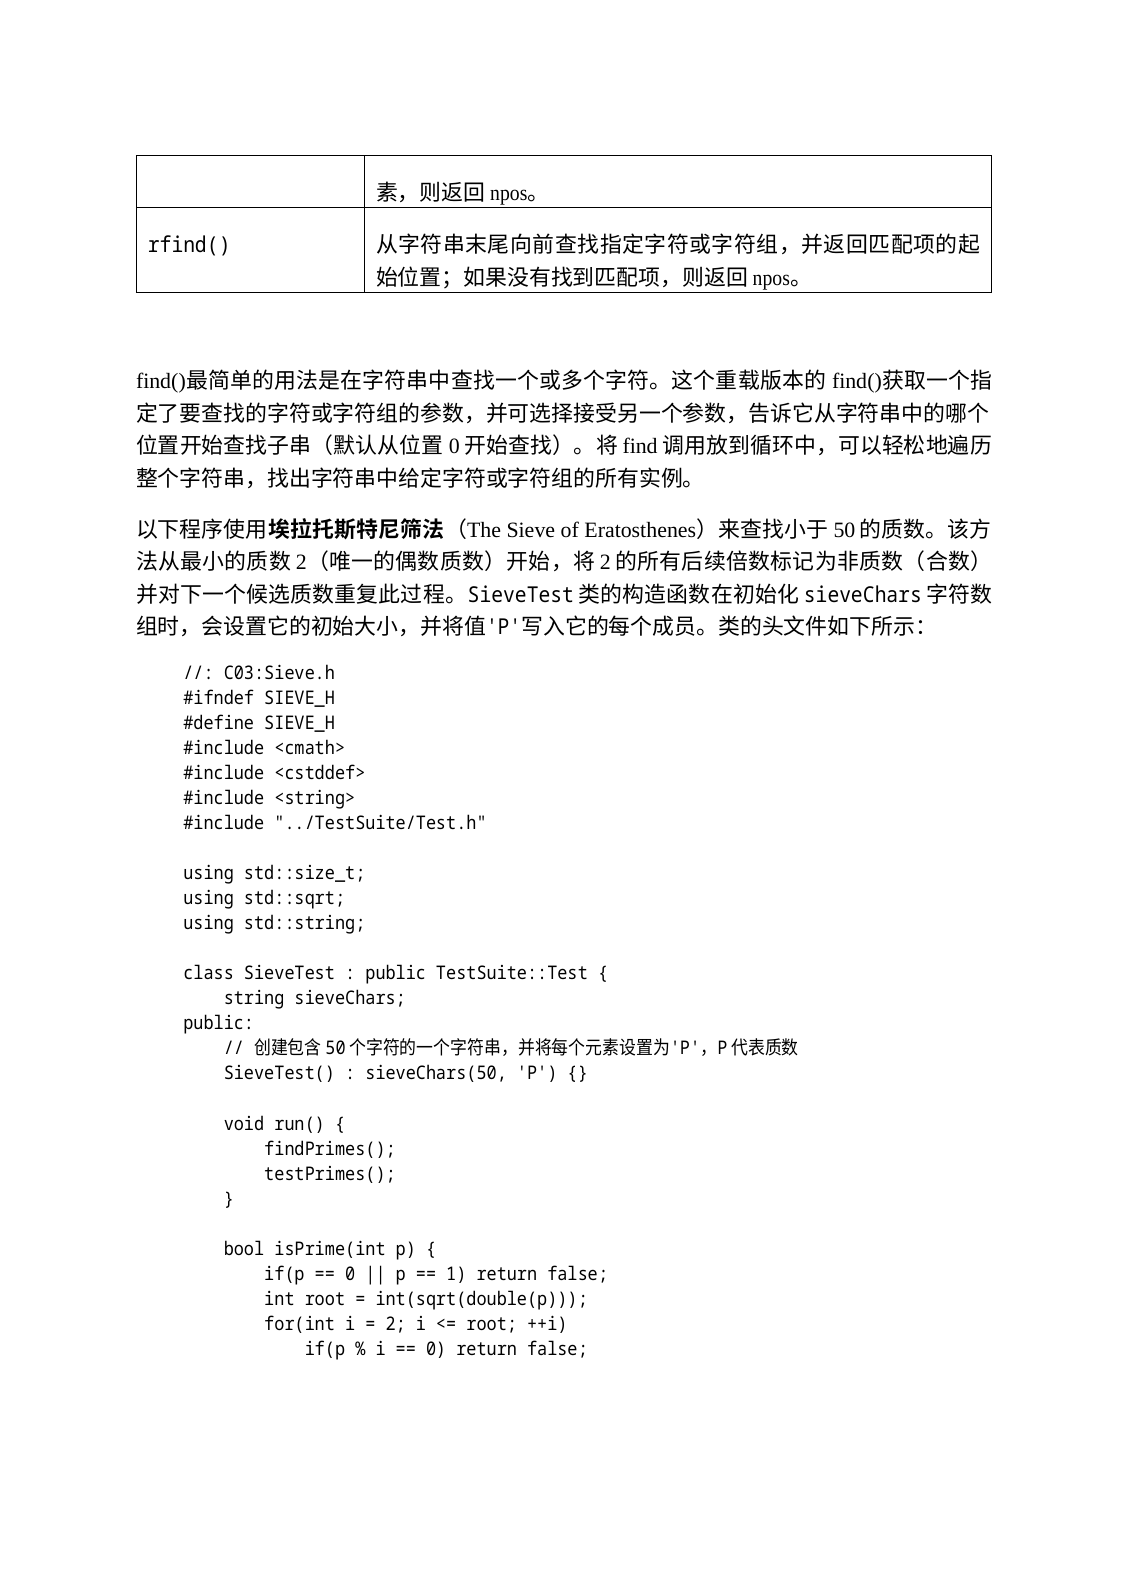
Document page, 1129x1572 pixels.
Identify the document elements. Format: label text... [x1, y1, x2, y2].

text find()最简单的用法是在字符串中查找一个或多个字符。这个重载版本的find()获取一个指定了要查找的字符或字符组的参数，并可选择接受另一个参数，告诉它从字符串中的哪个位置开始查找子串（默认从位置0开始查找）。将find调用放到循环中，可以轻松地遍历整个字符串，找出字符串中给定字符或字符组的所有实例。 [136, 362, 992, 492]
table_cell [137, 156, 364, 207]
text #include <cstddef> [183, 759, 992, 784]
text 以下程序使用埃拉托斯特尼筛法（The Sieve of Eratosthenes）来查找小于50的质数。该方法从最小的质数2（唯一的偶数质数）开始，将2的所有后续倍数标记为非质数（合数），并对下一个候选质数重复此过程。SieveTest类的构造函数在初始化sieveChars字符数组时，会设置它的初始大小，并将值'P'写入它的每个成员。类的头文件如下所示： [136, 511, 992, 641]
text //: C03:Sieve.h [183, 659, 992, 684]
text SieveTest() : sieveChars(50, 'P') {} [183, 1059, 992, 1084]
text #ifndef SIEVE_H [183, 684, 992, 709]
text // 创建包含50个字符的一个字符串，并将每个元素设置为'P'，P代表质数 [183, 1034, 992, 1059]
text void run() { [183, 1110, 992, 1135]
text using std::string; [183, 909, 992, 934]
text for(int i = 2; i <= root; ++i) [183, 1310, 992, 1335]
text if(p == 0 || p == 1) return false; [183, 1260, 992, 1285]
text int root = int(sqrt(double(p))); [183, 1285, 992, 1310]
text class SieveTest : public TestSuite::Test { [183, 959, 992, 984]
text using std::size_t; [183, 859, 992, 884]
text #define SIEVE_H [183, 709, 992, 734]
text #include <string> [183, 784, 992, 809]
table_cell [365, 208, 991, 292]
text using std::sqrt; [183, 884, 992, 909]
text public: [183, 1009, 992, 1034]
text } [183, 1185, 992, 1210]
text if(p % i == 0) return false; [183, 1335, 992, 1360]
text findPrimes(); [183, 1135, 992, 1160]
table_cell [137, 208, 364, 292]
text #include "../TestSuite/Test.h" [183, 809, 992, 834]
text string sieveChars; [183, 984, 992, 1009]
text bool isPrime(int p) { [183, 1235, 992, 1260]
text testPrimes(); [183, 1160, 992, 1185]
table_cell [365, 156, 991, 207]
text #include <cmath> [183, 734, 992, 759]
